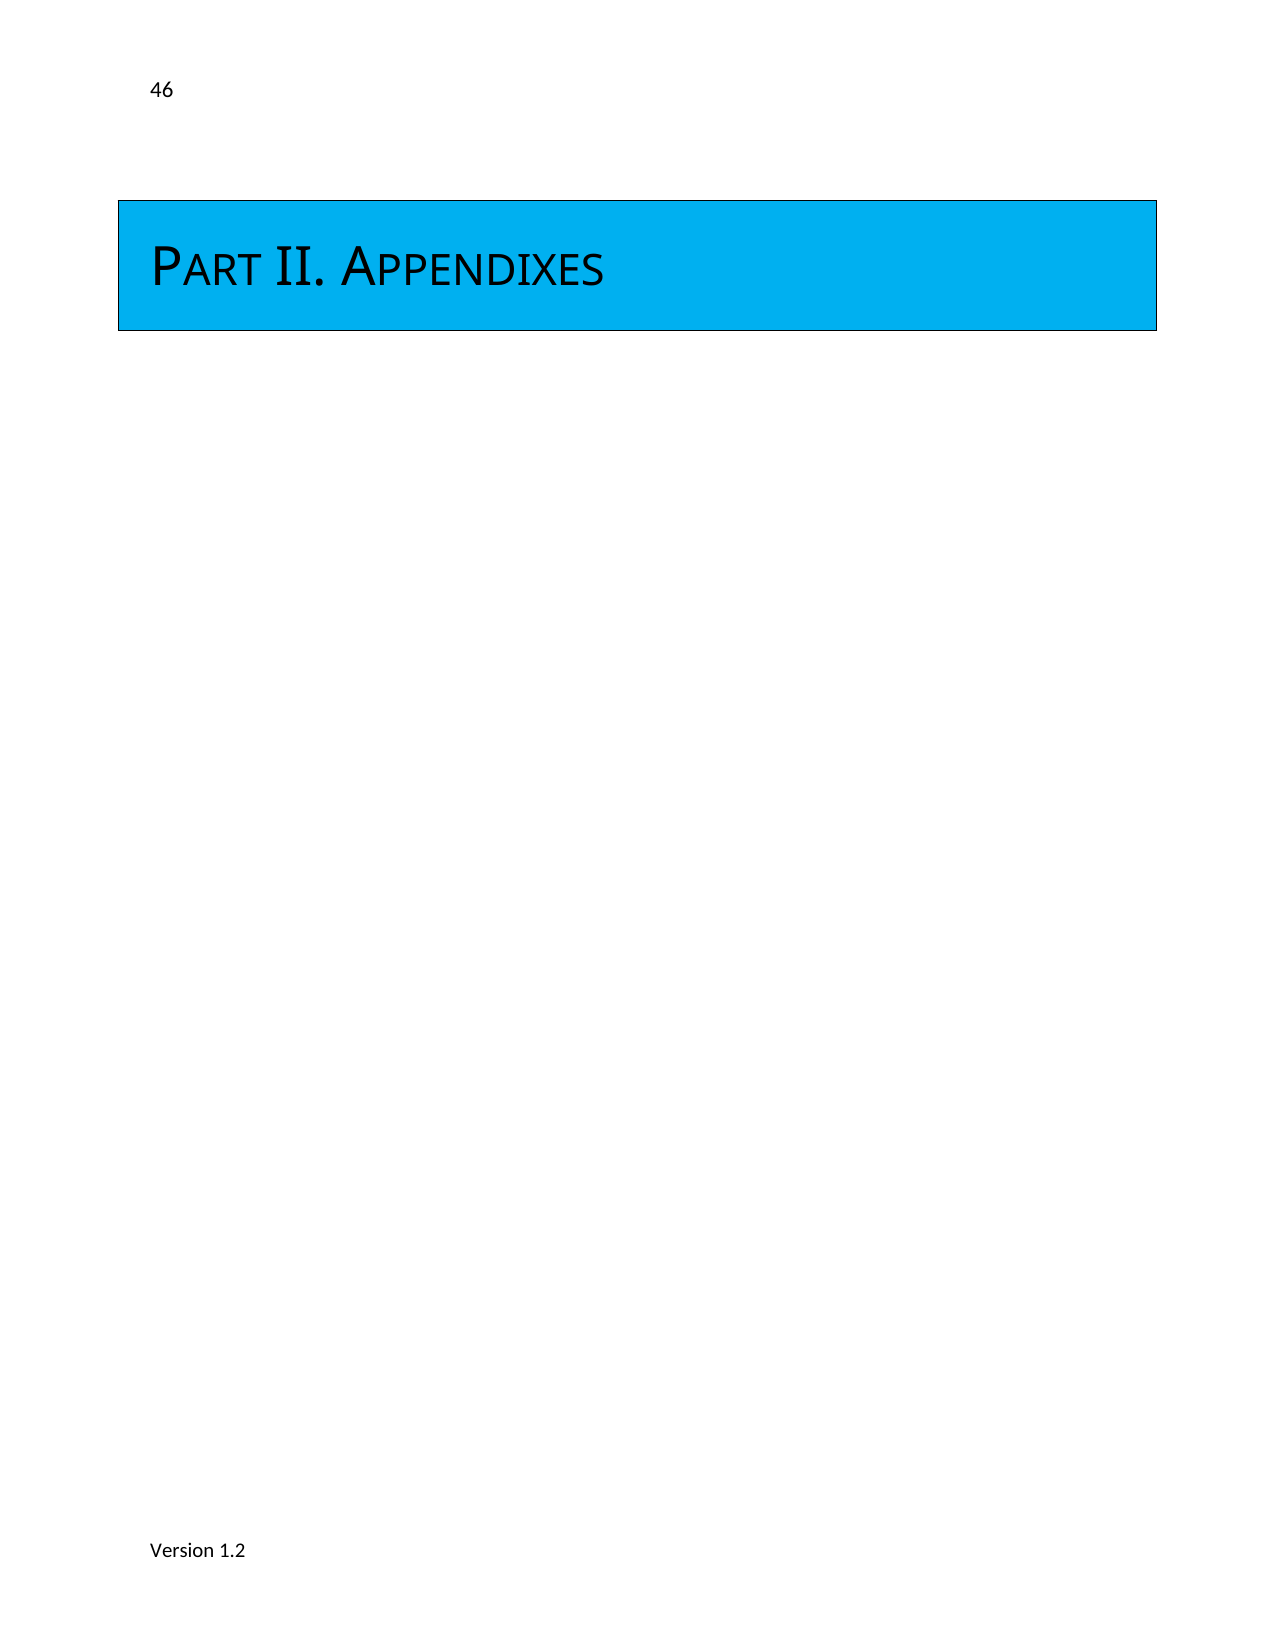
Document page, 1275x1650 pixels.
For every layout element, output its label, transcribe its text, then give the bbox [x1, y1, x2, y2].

text Part II. Appendixes [119, 201, 1156, 330]
